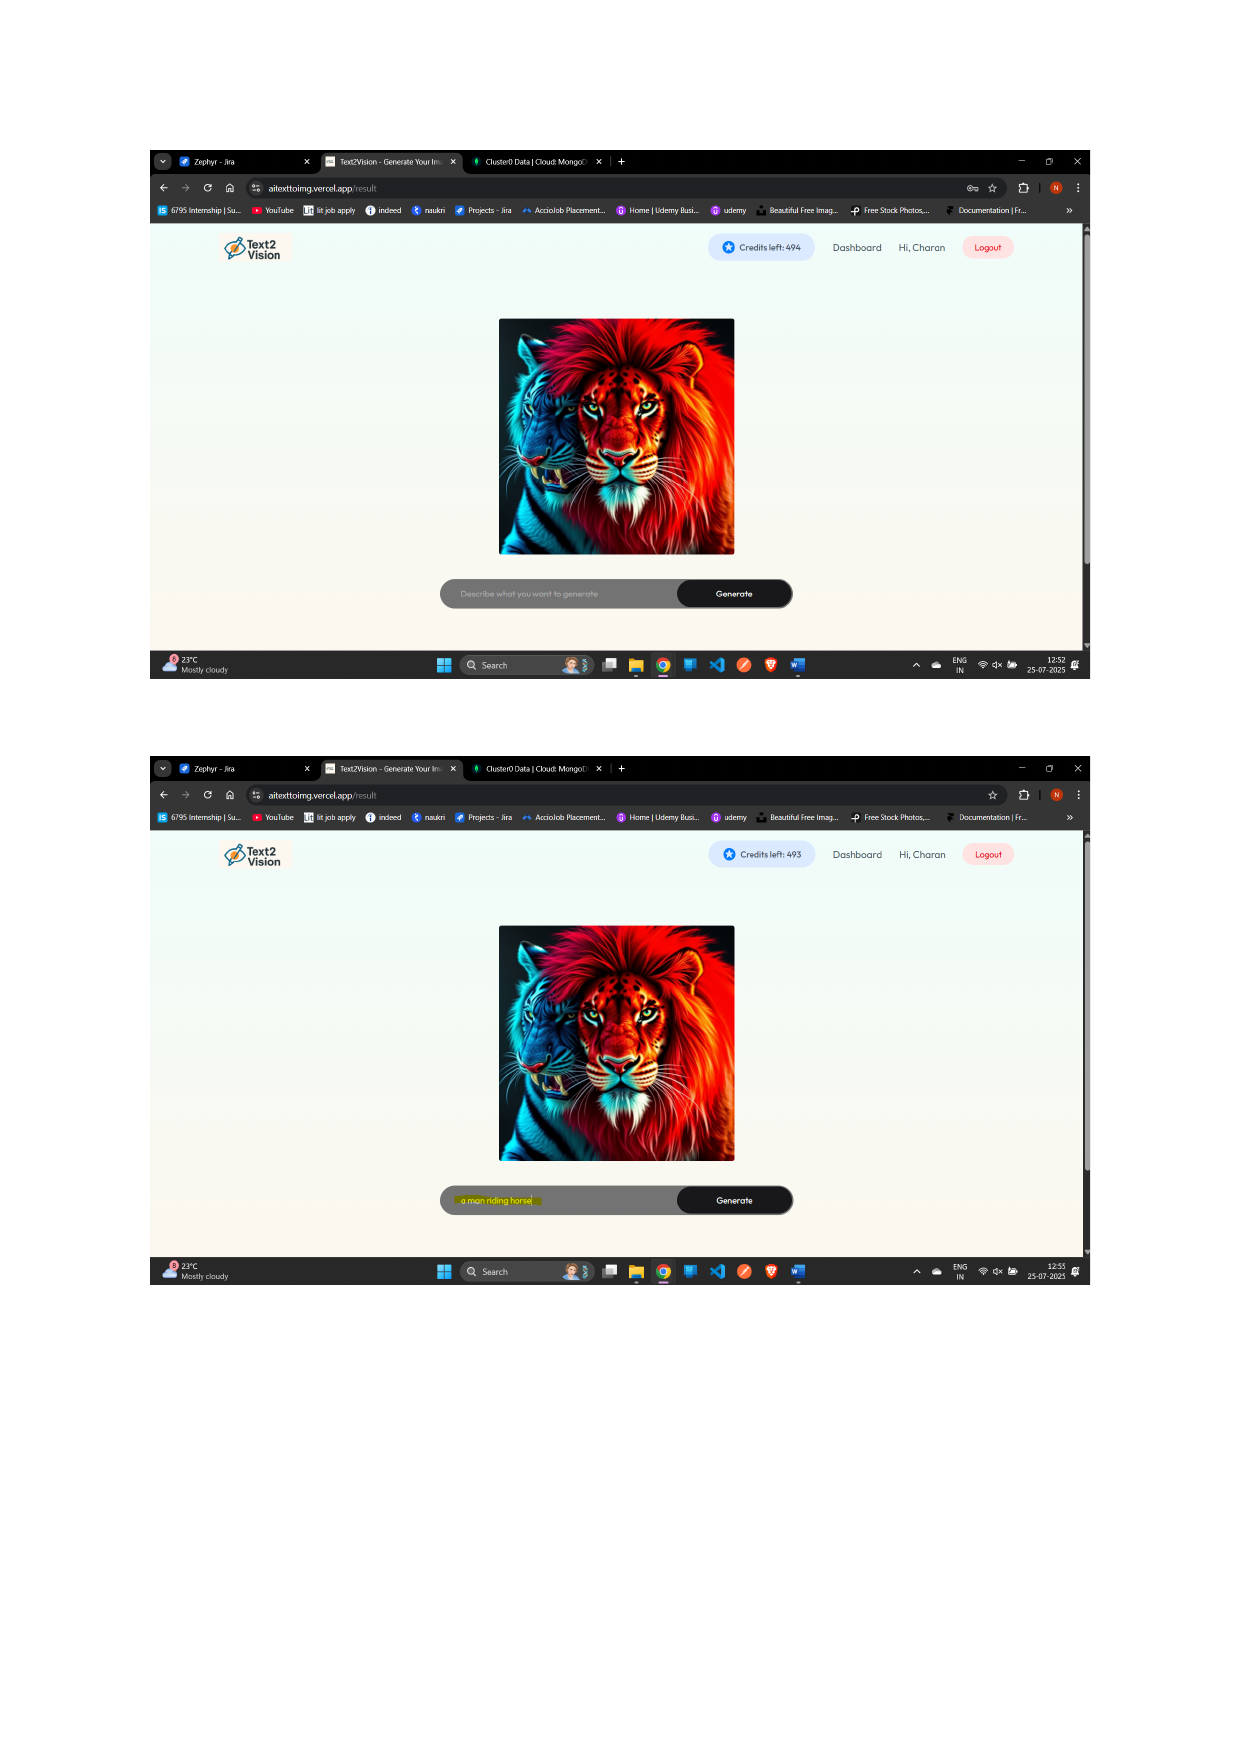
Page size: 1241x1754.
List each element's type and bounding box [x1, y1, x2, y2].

picture [150, 150, 1091, 679]
picture [150, 756, 1091, 1285]
